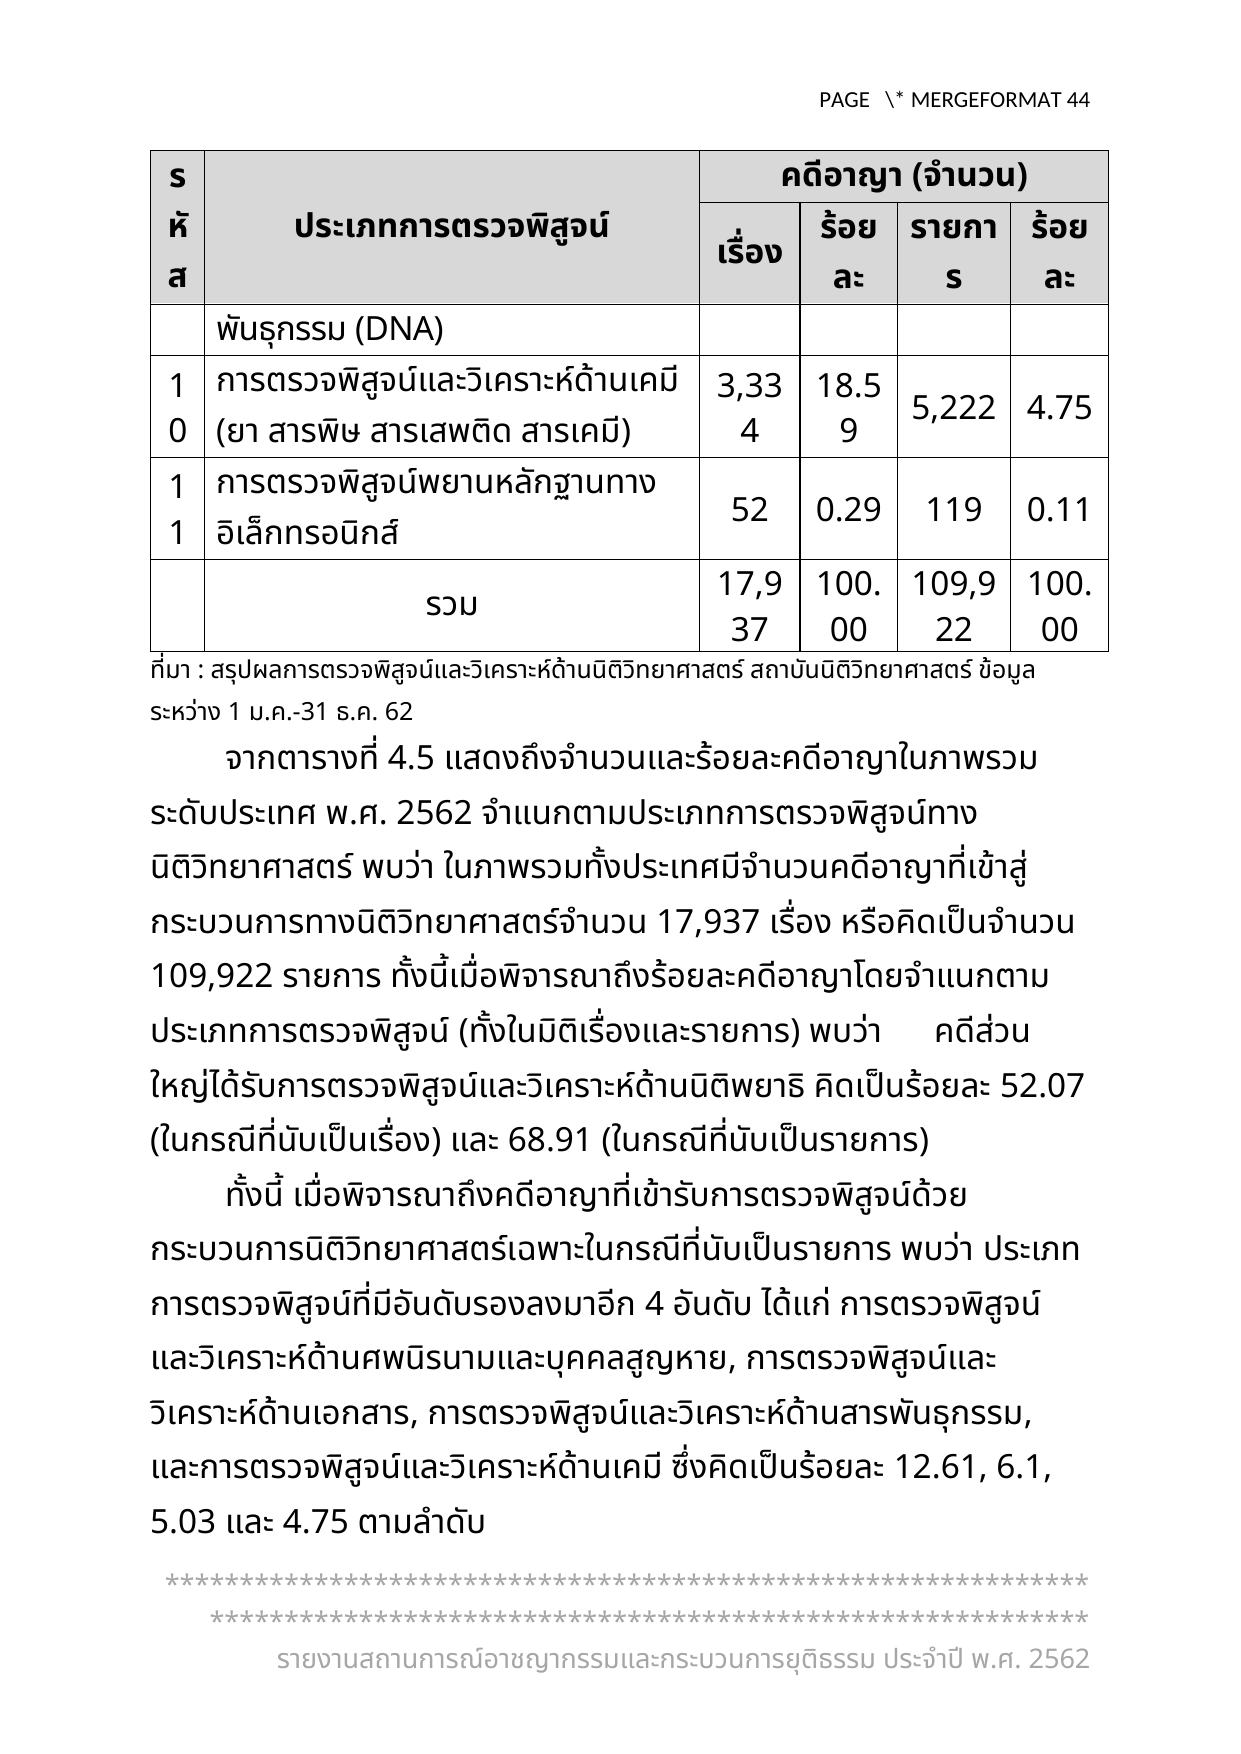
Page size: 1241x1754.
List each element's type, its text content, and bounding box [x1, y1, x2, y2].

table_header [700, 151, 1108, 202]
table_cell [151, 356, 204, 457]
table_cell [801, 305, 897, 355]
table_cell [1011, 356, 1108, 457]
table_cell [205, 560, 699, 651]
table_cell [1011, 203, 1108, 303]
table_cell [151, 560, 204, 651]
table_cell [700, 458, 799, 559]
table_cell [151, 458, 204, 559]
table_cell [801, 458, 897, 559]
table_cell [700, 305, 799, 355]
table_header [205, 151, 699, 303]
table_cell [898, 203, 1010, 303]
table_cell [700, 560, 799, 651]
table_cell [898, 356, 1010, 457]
text ทั้งนี้ เมื่อพิจารณาถึงคดีอาญาที่เข้ารับการตรวจพิสูจน์ด้วยกระบวนการนิติวิทยาศาสตร์เฉพาะในกรณีที่นับเป็นรายการ พบว่า ประเภทการตรวจพิสูจน์ที่มีอันดับรองลงมาอีก 4 อันดับ ได้แก่ การตรวจพิสูจน์และวิเคราะห์ด้านศพนิรนามและบุคคลสูญหาย, การตรวจพิสูจน์และวิเคราะห์ด้านเอกสาร, การตรวจพิสูจน์และวิเคราะห์ด้านสารพันธุกรรม, และการตรวจพิสูจน์และวิเคราะห์ด้านเคมี ซึ่งคิดเป็นร้อยละ 12.61, 6.1, 5.03 และ 4.75 ตามลำดับ [150, 1171, 1090, 1548]
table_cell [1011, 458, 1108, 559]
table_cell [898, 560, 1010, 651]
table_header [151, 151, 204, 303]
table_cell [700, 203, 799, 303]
text จากตารางที่ 4.5 แสดงถึงจำนวนและร้อยละคดีอาญาในภาพรวมระดับประเทศ พ.ศ. 2562 จำแนกตามประเภทการตรวจพิสูจน์ทางนิติวิทยาศาสตร์ พบว่า ในภาพรวมทั้งประเทศมีจำนวนคดีอาญาที่เข้าสู่กระบวนการทางนิติวิทยาศาสตร์จำนวน 17,937 เรื่อง หรือคิดเป็นจำนวน 109,922 รายการ ทั้งนี้เมื่อพิจารณาถึงร้อยละคดีอาญาโดยจำแนกตามประเภทการตรวจพิสูจน์ (ทั้งในมิติเรื่องและรายการ) พบว่า คดีส่วนใหญ่ได้รับการตรวจพิสูจน์และวิเคราะห์ด้านนิติพยาธิ คิดเป็นร้อยละ 52.07 (ในกรณีที่นับเป็นเรื่อง) และ 68.91 (ในกรณีที่นับเป็นรายการ) [150, 734, 1090, 1167]
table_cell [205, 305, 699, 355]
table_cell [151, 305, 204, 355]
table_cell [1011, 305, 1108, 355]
text ที่มา : สรุปผลการตรวจพิสูจน์และวิเคราะห์ด้านนิติวิทยาศาสตร์ สถาบันนิติวิทยาศาสตร์ ข้อมูลระหว่าง 1 ม.ค.-31 ธ.ค. 62 [150, 652, 1090, 731]
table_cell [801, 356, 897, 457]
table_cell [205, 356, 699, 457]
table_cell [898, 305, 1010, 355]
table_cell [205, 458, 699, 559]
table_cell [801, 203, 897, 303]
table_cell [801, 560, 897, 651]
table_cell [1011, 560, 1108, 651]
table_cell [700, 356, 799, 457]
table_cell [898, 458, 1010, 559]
